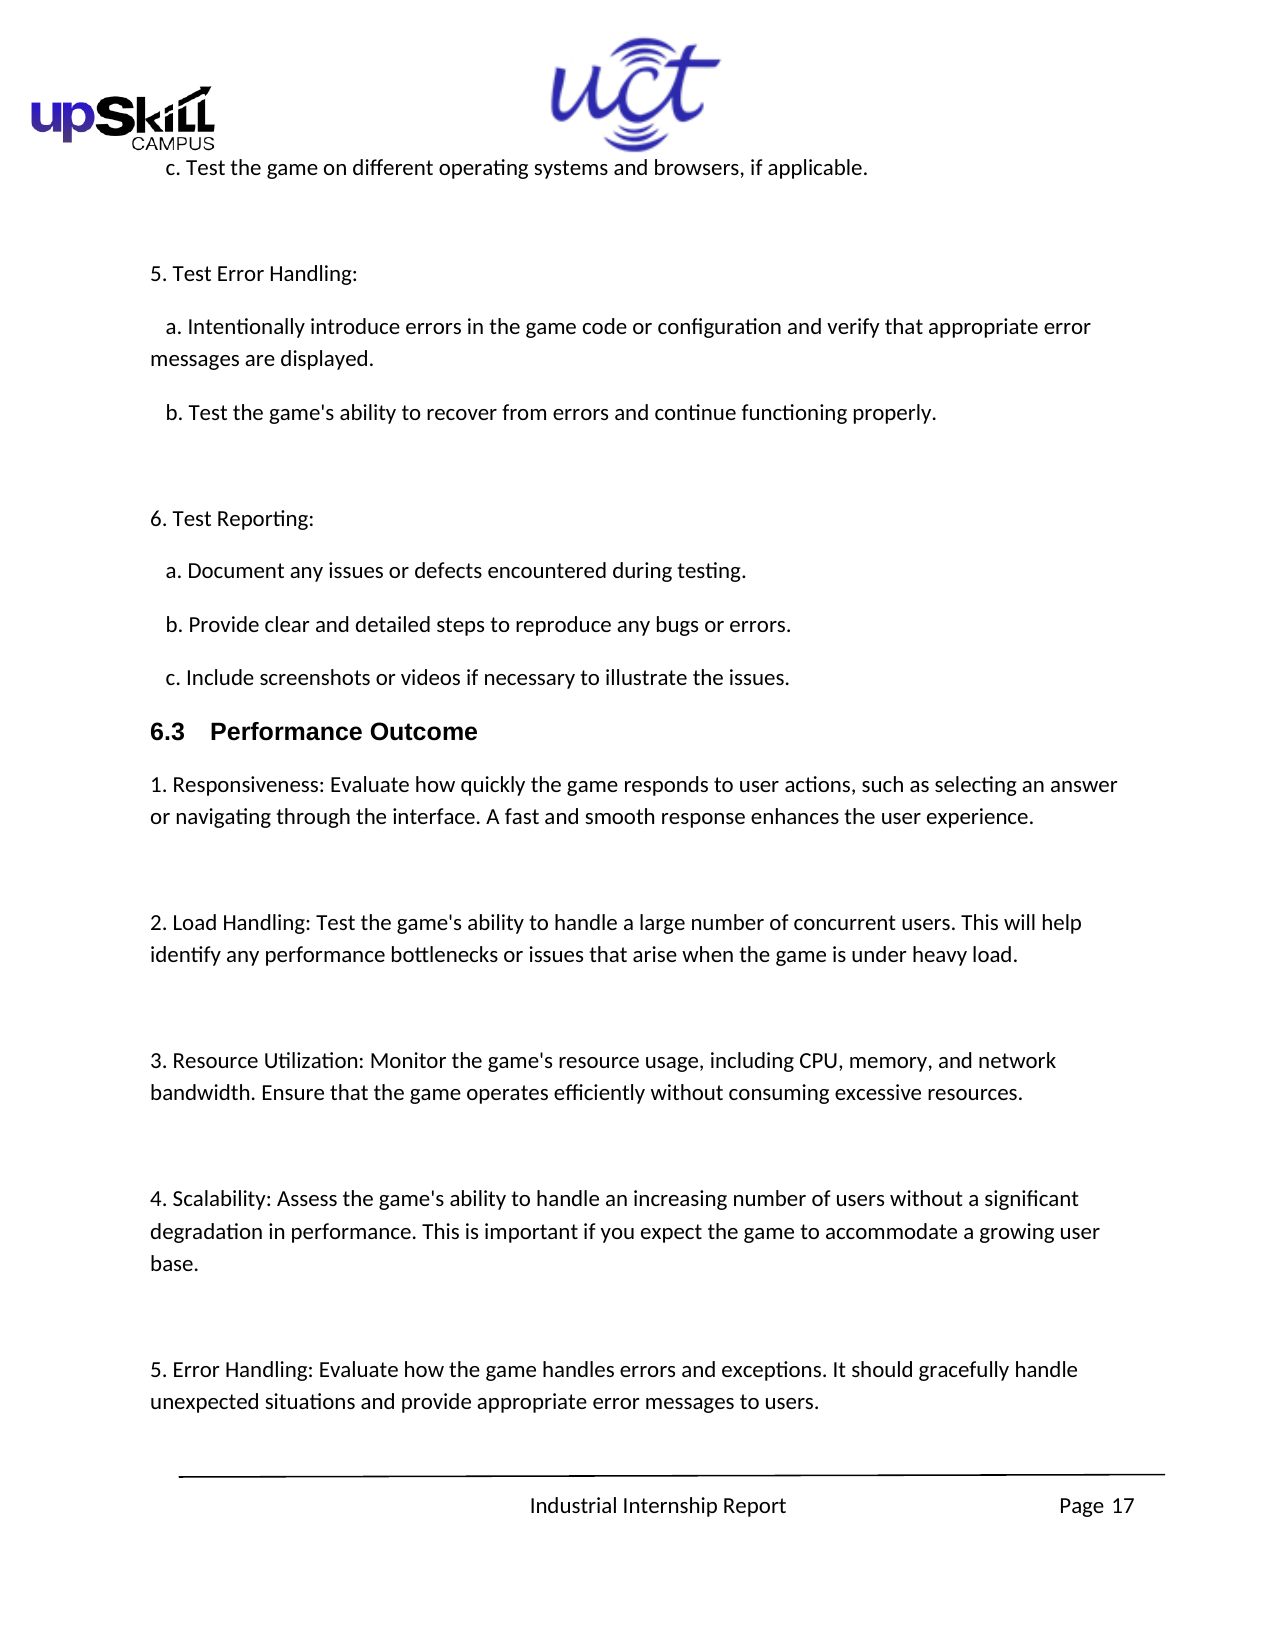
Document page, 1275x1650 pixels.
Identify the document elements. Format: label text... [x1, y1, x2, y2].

text 6. Test Reporting: [150, 504, 1134, 532]
text 2. Load Handling: Test the game's ability to handle a large number of concurrent users. This will help identify any performance bottlenecks or issues that arise when the game is under heavy load. [150, 908, 1134, 968]
text a. Intentionally introduce errors in the game code or configuration and verify that appropriate error messages are displayed. [150, 312, 1134, 373]
text 5. Test Error Handling: [150, 259, 1134, 287]
text b. Test the game's ability to recover from errors and continue functioning properly. [150, 398, 1134, 426]
text 1. Responsiveness: Evaluate how quickly the game responds to user actions, such as selecting an answer or navigating through the interface. A fast and smooth response enhances the user experience. [150, 770, 1134, 830]
text c. Include screenshots or videos if necessary to illustrate the issues. [150, 663, 1134, 691]
subtitle Performance Outcome [150, 720, 1134, 745]
text b. Provide clear and detailed steps to reproduce any bugs or errors. [150, 610, 1134, 638]
text c. Test the game on different operating systems and browsers, if applicable. [150, 153, 1134, 181]
text 4. Scalability: Assess the game's ability to handle an increasing number of users without a significant degradation in performance. This is important if you expect the game to accommodate a growing user base. [150, 1184, 1134, 1277]
text 5. Error Handling: Evaluate how the game handles errors and exceptions. It should gracefully handle unexpected situations and provide appropriate error messages to users. [150, 1355, 1134, 1415]
picture [0, 73, 246, 154]
text a. Document any issues or defects encountered during testing. [150, 557, 1134, 585]
text 3. Resource Utilization: Monitor the game's resource usage, including CPU, memory, and network bandwidth. Ensure that the game operates efficiently without consuming excessive resources. [150, 1046, 1134, 1107]
picture [548, 28, 727, 154]
